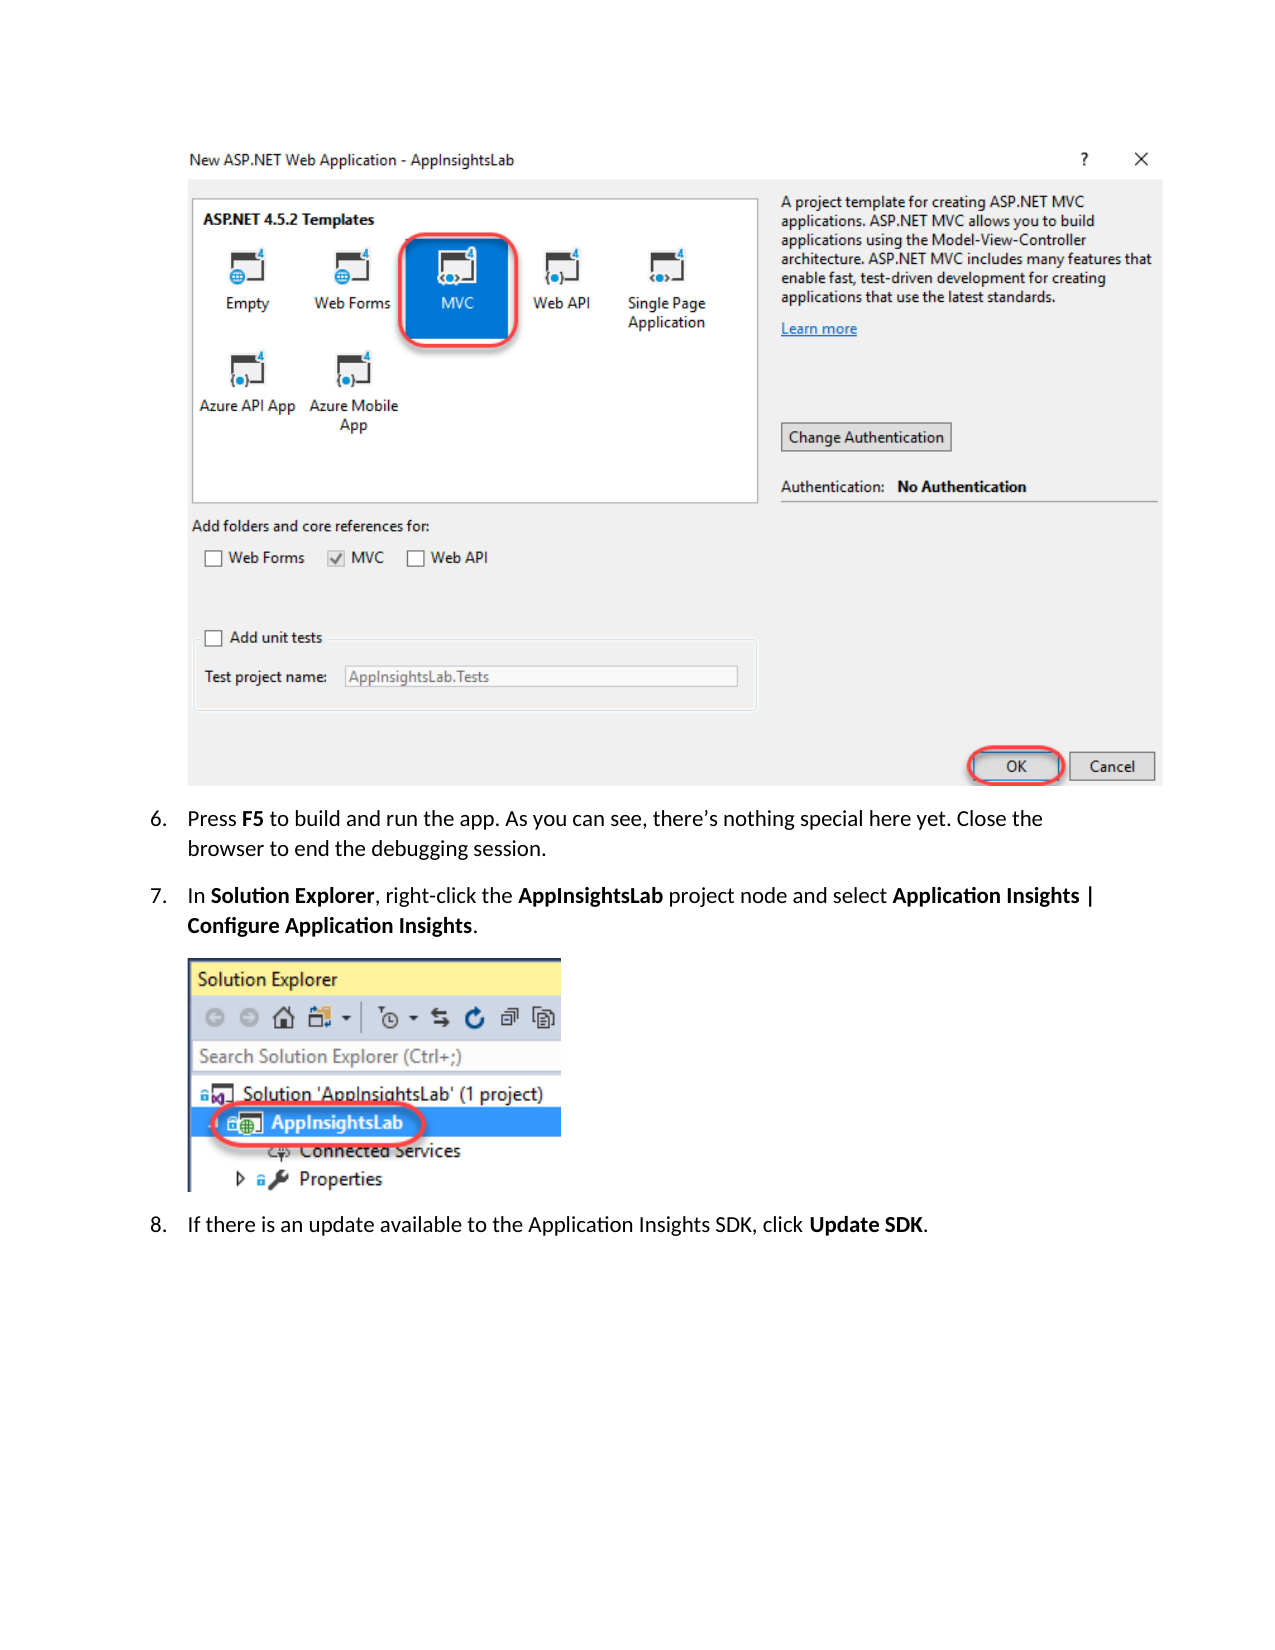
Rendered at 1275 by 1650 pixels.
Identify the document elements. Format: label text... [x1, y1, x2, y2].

picture [187, 150, 1163, 786]
list Press F5 to build and run the app. As you can see, there’s nothing special here yet. Close the browser to end the debugging session. [150, 804, 1125, 862]
list If there is an update available to the Application Insights SDK, click Update SDK. [150, 1210, 1125, 1238]
picture [187, 958, 561, 1192]
list In Solution Explorer, right-click the AppInsightsLab project node and select Application Insights | Configure Application Insights. [150, 881, 1125, 939]
